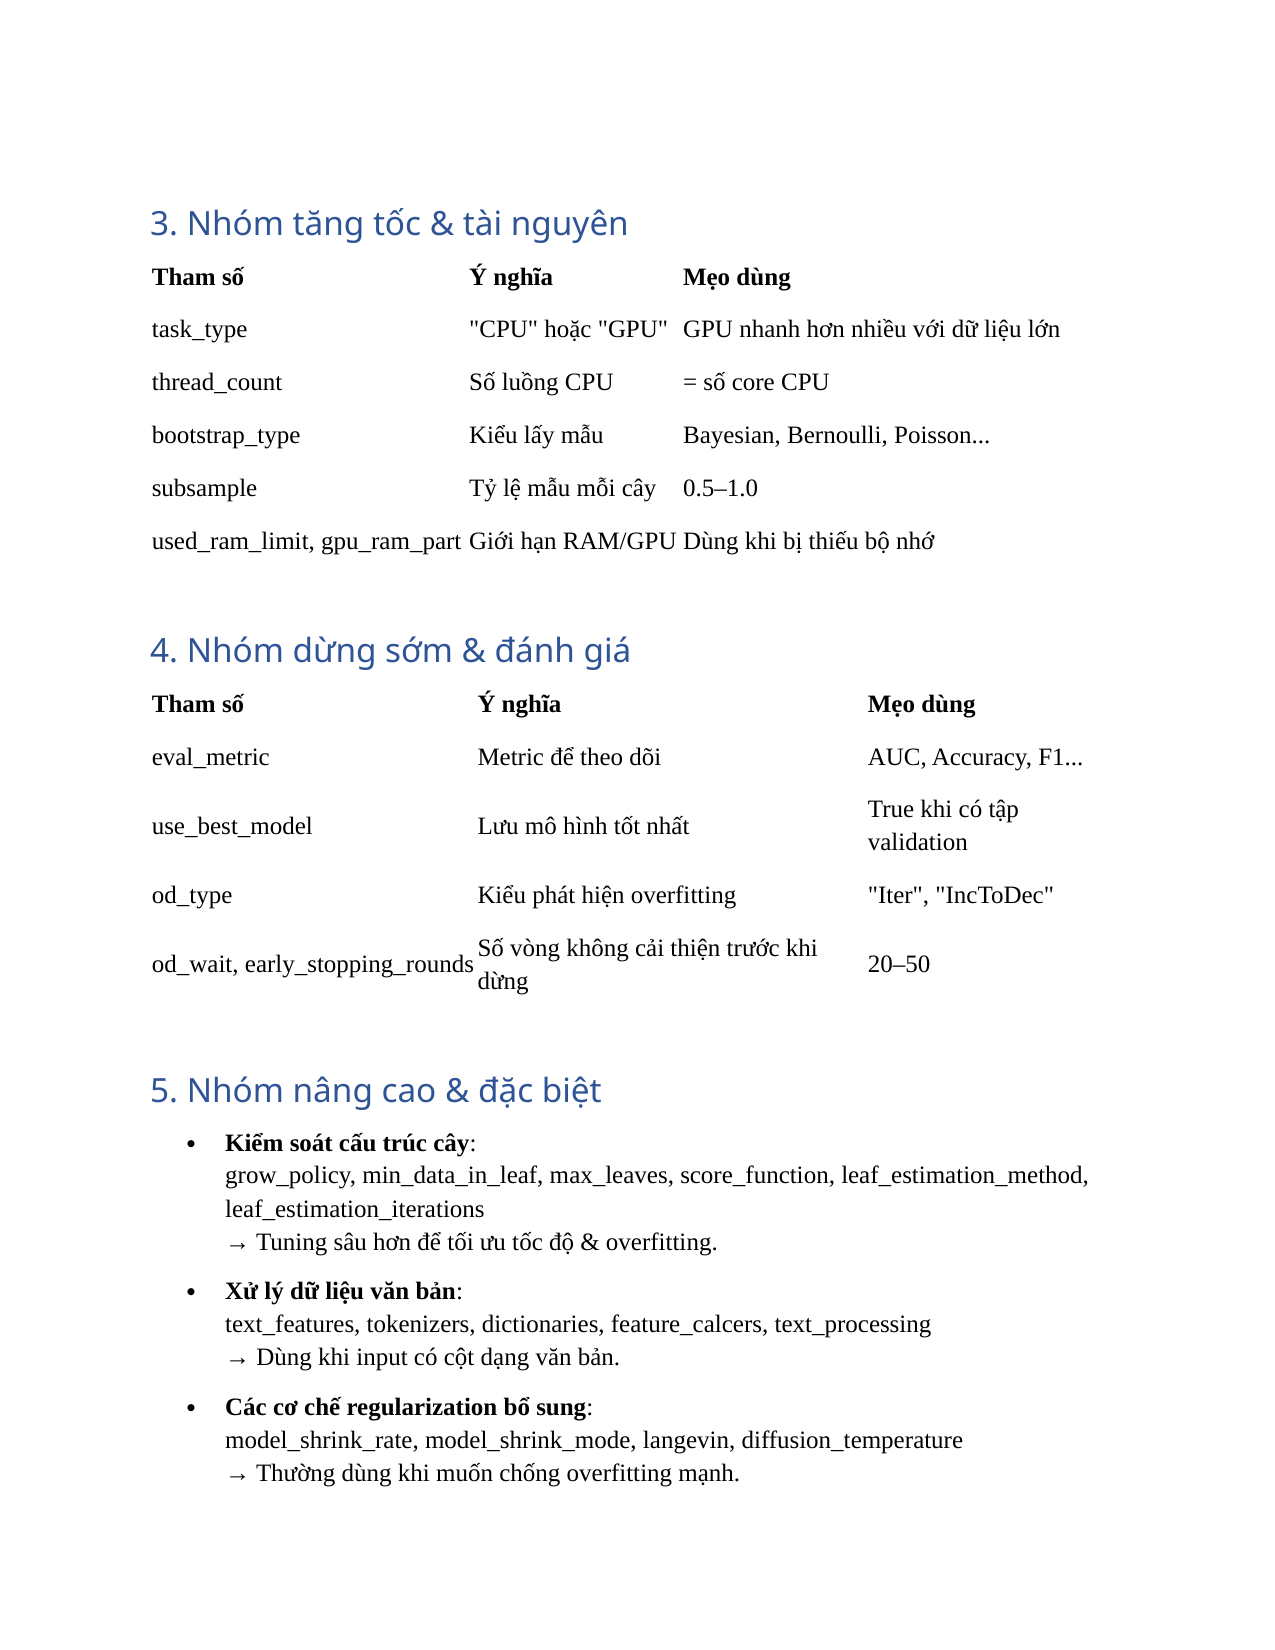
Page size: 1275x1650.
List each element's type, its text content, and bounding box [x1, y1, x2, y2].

table_cell 0.5–1.0 [681, 471, 1067, 524]
table_cell eval_metric [150, 740, 476, 793]
table_cell = số core CPU [681, 366, 1067, 419]
table_cell used_ram_limit, gpu_ram_part [150, 524, 467, 577]
subtitle 4. Nhóm dừng sớm & đánh giá [150, 627, 1125, 672]
table_header Tham số [150, 687, 476, 740]
table_cell Metric để theo dõi [476, 740, 866, 793]
table_cell Bayesian, Bernoulli, Poisson... [681, 419, 1067, 471]
table_cell "Iter", "IncToDec" [866, 879, 1125, 932]
table_cell od_type [150, 879, 476, 932]
table_cell Số luồng CPU [468, 366, 681, 419]
table_cell Dùng khi bị thiếu bộ nhớ [681, 524, 1067, 577]
table_cell task_type [150, 313, 467, 366]
table_header Tham số [150, 260, 467, 313]
table_cell Giới hạn RAM/GPU [468, 524, 681, 577]
subtitle 3. Nhóm tăng tốc & tài nguyên [150, 200, 1125, 245]
table_cell True khi có tập validation [866, 793, 1125, 879]
table_header Ý nghĩa [468, 260, 681, 313]
list Các cơ chế regularization bổ sung: model_shrink_rate, model_shrink_mode, langevin, diffusion_temperature → Thường dùng khi muốn chống overfitting mạnh. [187, 1392, 1125, 1487]
table_cell subsample [150, 471, 467, 524]
table_cell od_wait, early_stopping_rounds [150, 932, 476, 1017]
table_cell "CPU" hoặc "GPU" [468, 313, 681, 366]
table_cell Tỷ lệ mẫu mỗi cây [468, 471, 681, 524]
table_cell thread_count [150, 366, 467, 419]
table_header Ý nghĩa [476, 687, 866, 740]
table_header Mẹo dùng [866, 687, 1125, 740]
table_cell Lưu mô hình tốt nhất [476, 793, 866, 879]
table_cell Kiểu phát hiện overfitting [476, 879, 866, 932]
table_cell bootstrap_type [150, 419, 467, 471]
subtitle 5. Nhóm nâng cao & đặc biệt [150, 1067, 1125, 1112]
table_cell use_best_model [150, 793, 476, 879]
table_cell Kiểu lấy mẫu [468, 419, 681, 471]
table_cell GPU nhanh hơn nhiều với dữ liệu lớn [681, 313, 1067, 366]
table_cell AUC, Accuracy, F1... [866, 740, 1125, 793]
table_cell 20–50 [866, 932, 1125, 1017]
table_cell Số vòng không cải thiện trước khi dừng [476, 932, 866, 1017]
table_header Mẹo dùng [681, 260, 1067, 313]
list Kiểm soát cấu trúc cây: grow_policy, min_data_in_leaf, max_leaves, score_function, leaf_estimation_method, leaf_estimation_iterations → Tuning sâu hơn để tối ưu tốc độ & overfitting. [187, 1128, 1125, 1255]
list Xử lý dữ liệu văn bản: text_features, tokenizers, dictionaries, feature_calcers, text_processing → Dùng khi input có cột dạng văn bản. [187, 1276, 1125, 1371]
